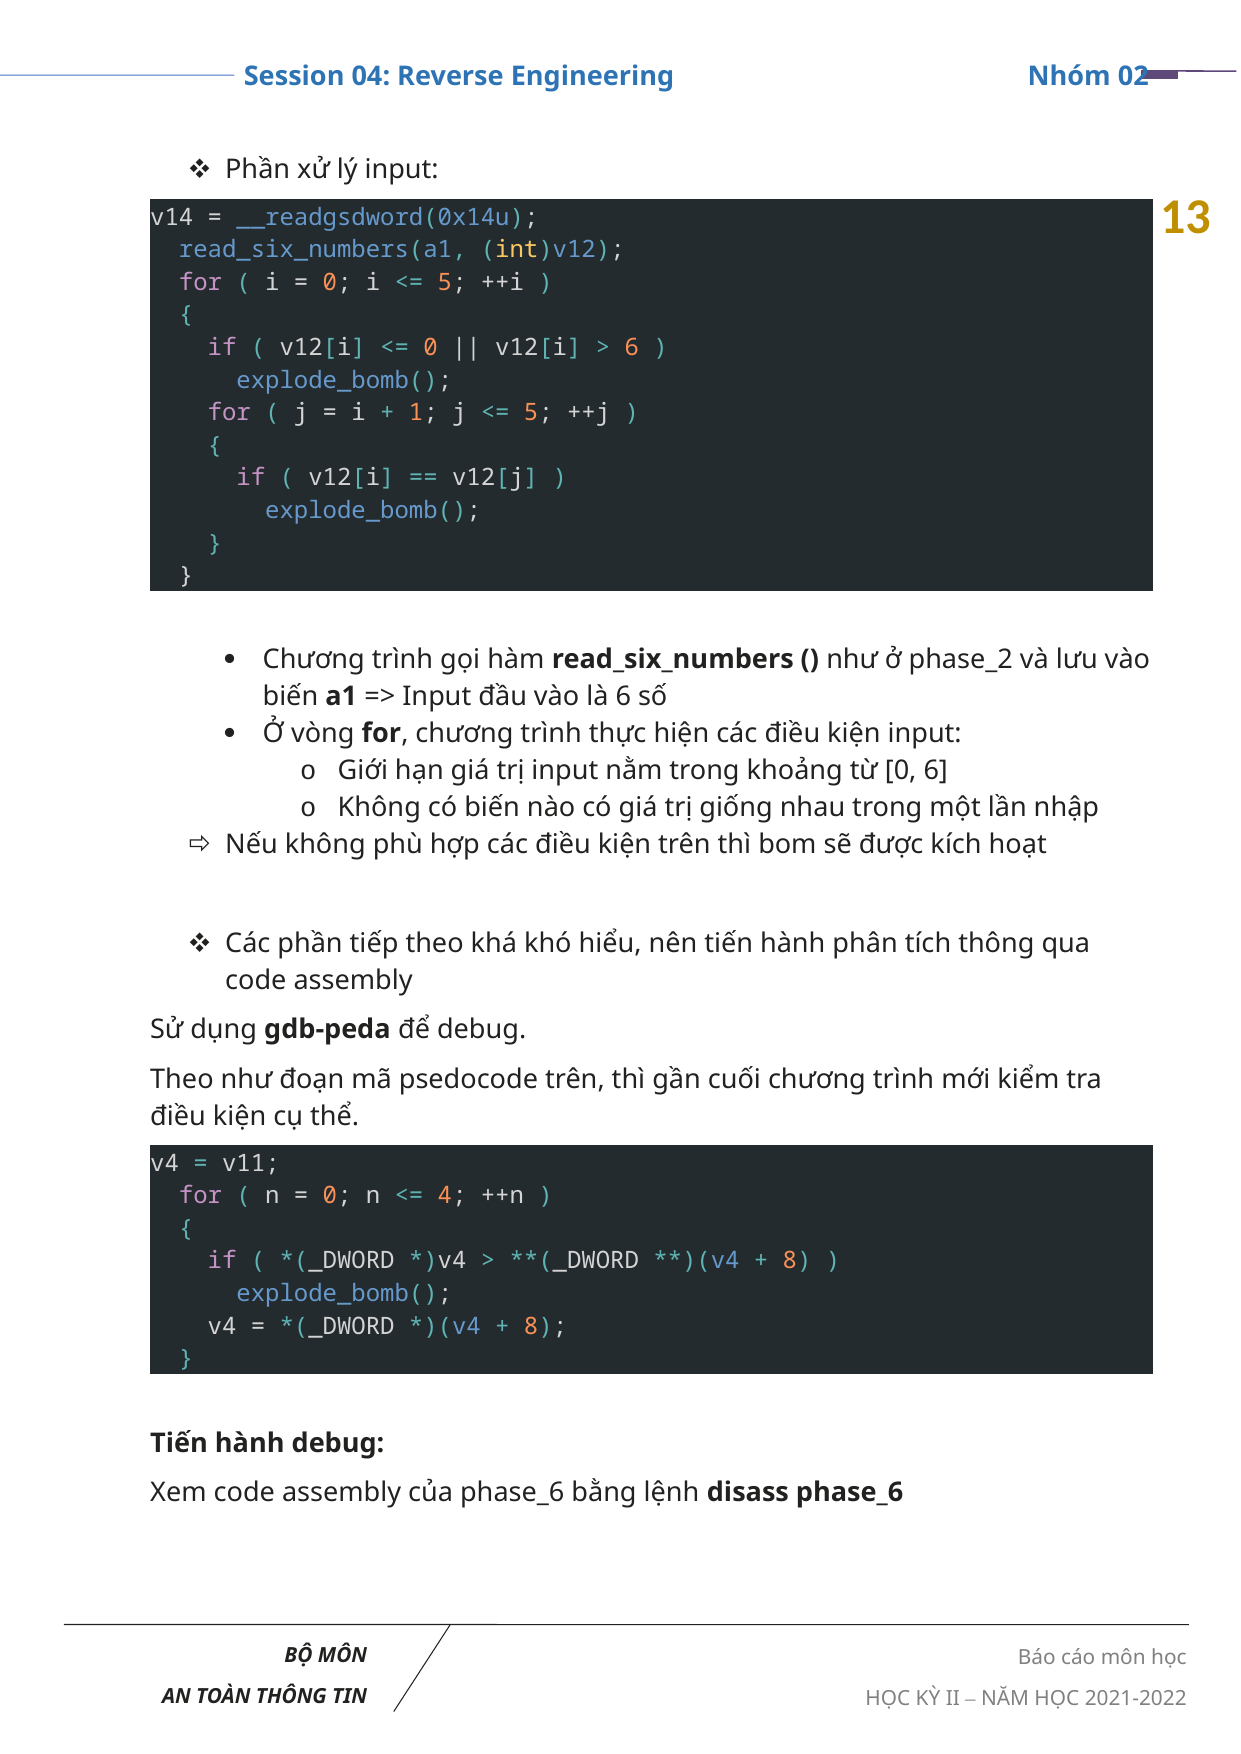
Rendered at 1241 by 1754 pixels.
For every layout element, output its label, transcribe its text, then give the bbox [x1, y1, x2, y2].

text Theo như đoạn mã psedocode trên, thì gần cuối chương trình mới kiểm tra điều kiện cụ thể. [150, 1059, 1153, 1133]
text { [150, 297, 1153, 330]
text read_six_numbers(a1, (int)v12); [150, 232, 1153, 264]
list Phần xử lý input: [187, 150, 1153, 187]
text Xem code assembly của phase_6 bằng lệnh disass phase_6 [150, 1472, 1153, 1509]
text explode_bomb(); [150, 493, 1153, 525]
list Nếu không phù hợp các điều kiện trên thì bom sẽ được kích hoạt [187, 825, 1153, 862]
list Giới hạn giá trị input nằm trong khoảng từ [0, 6] [300, 751, 1153, 788]
text } [150, 558, 1153, 591]
list Ở vòng for, chương trình thực hiện các điều kiện input: [225, 714, 1153, 751]
text } [150, 1341, 1153, 1374]
text Tiến hành debug: [150, 1423, 1153, 1460]
text v14 = __readgsdword(0x14u); [150, 199, 1153, 232]
text { [150, 1211, 1153, 1243]
text } [150, 525, 1153, 558]
text for ( n = 0; n <= 4; ++n ) [150, 1178, 1153, 1211]
text if ( v12[i] == v12[j] ) [150, 460, 1153, 493]
text v4 = *(_DWORD *)(v4 + 8); [150, 1308, 1153, 1341]
text if ( v12[i] <= 0 || v12[i] > 6 ) [150, 330, 1153, 362]
text explode_bomb(); [150, 362, 1153, 395]
list Các phần tiếp theo khá khó hiểu, nên tiến hành phân tích thông qua code assembly [187, 923, 1153, 997]
text explode_bomb(); [150, 1276, 1153, 1308]
text v4 = v11; [150, 1145, 1153, 1178]
text { [150, 428, 1153, 460]
text if ( *(_DWORD *)v4 > **(_DWORD **)(v4 + 8) ) [150, 1243, 1153, 1276]
text for ( i = 0; i <= 5; ++i ) [150, 264, 1153, 297]
list Không có biến nào có giá trị giống nhau trong một lần nhập [300, 788, 1153, 825]
list Chương trình gọi hàm read_six_numbers () như ở phase_2 và lưu vào biến a1 => Input đầu vào là 6 số [225, 640, 1153, 714]
text for ( j = i + 1; j <= 5; ++j ) [150, 395, 1153, 428]
text Sử dụng gdb-peda để debug. [150, 1010, 1153, 1047]
